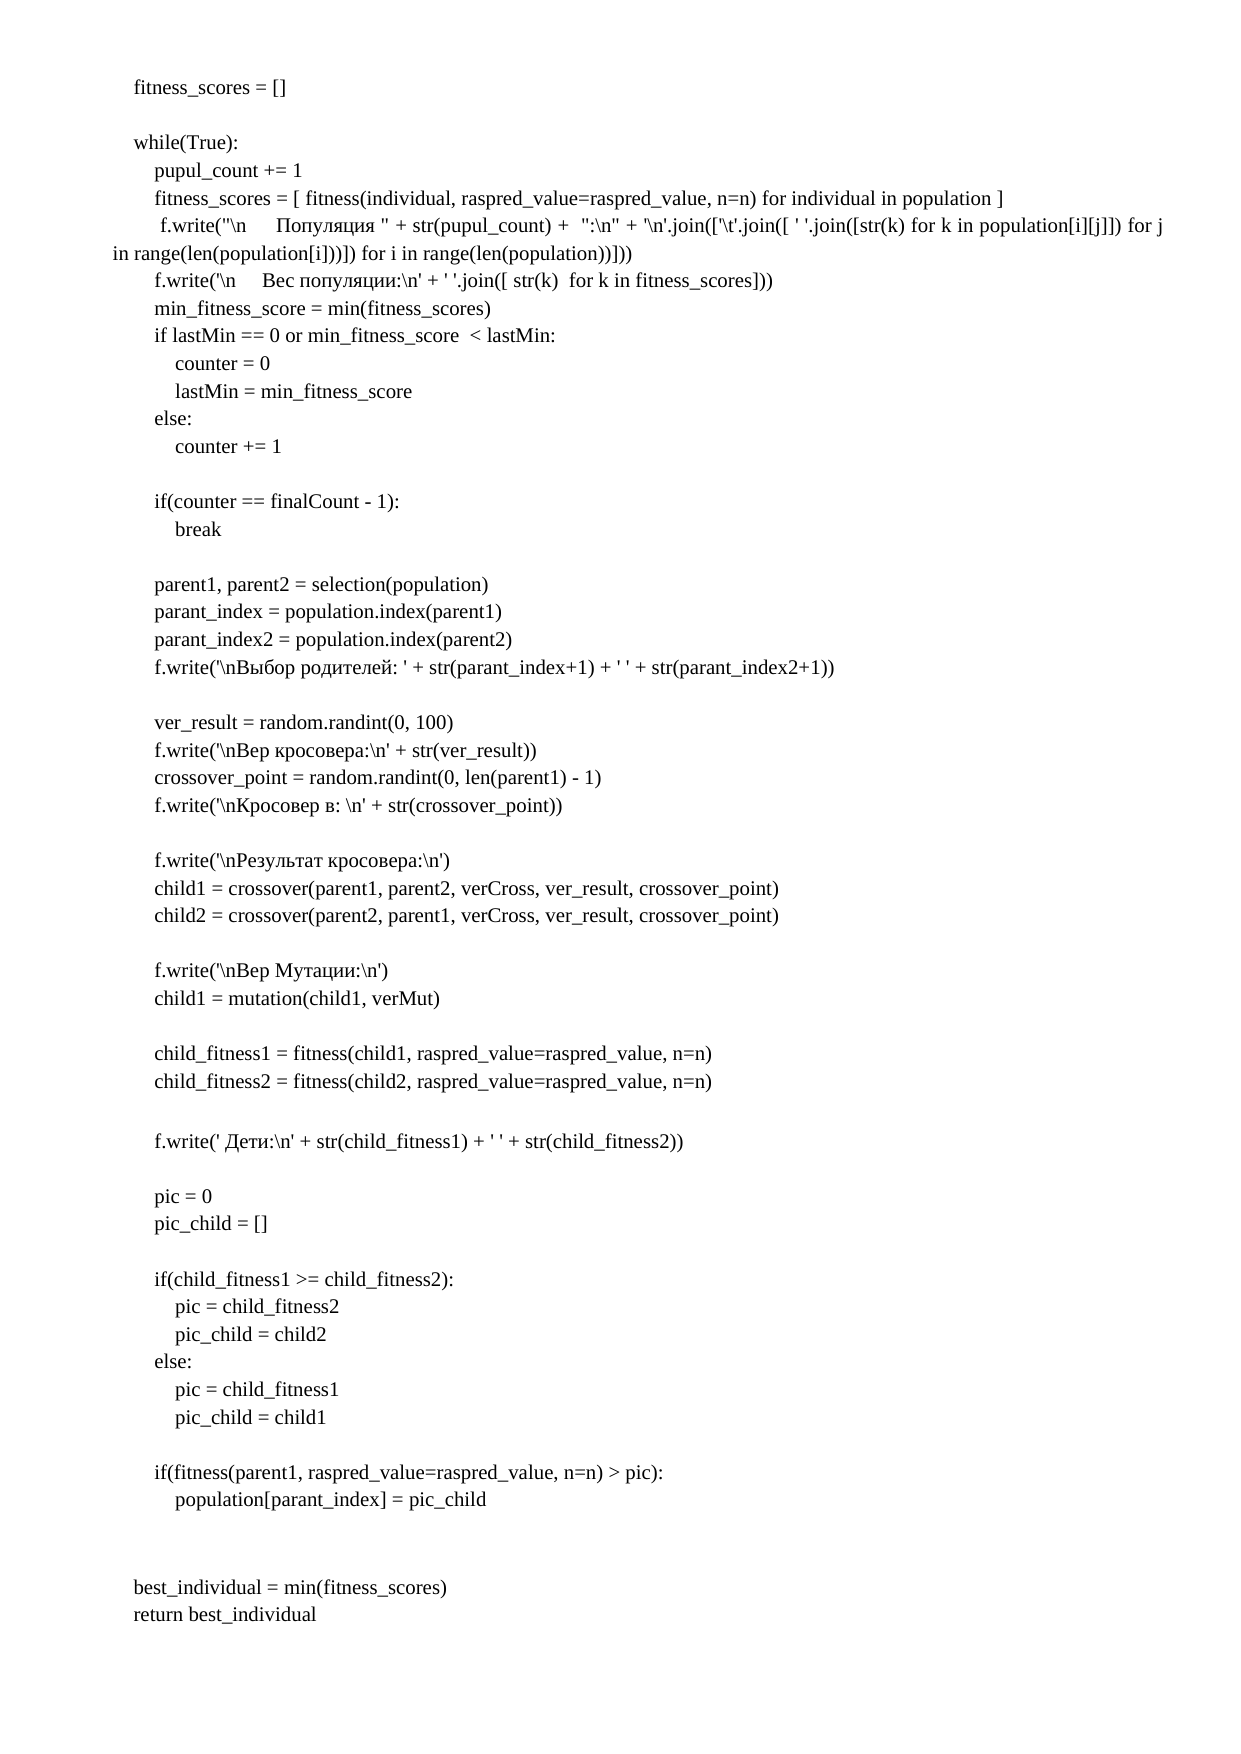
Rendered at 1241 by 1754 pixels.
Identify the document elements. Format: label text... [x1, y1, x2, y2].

list if(fitness(parent1, raspred_value=raspred_value, n=n) > pic): [112, 1460, 1165, 1484]
list child2 = crossover(parent2, parent1, verCross, ver_result, crossover_point) [112, 903, 1165, 927]
list while(True): [112, 130, 1165, 154]
list f.write(' Дети:\n' + str(child_fitness1) + ' ' + str(child_fitness2)) [112, 1128, 1165, 1153]
list return best_individual [112, 1602, 1165, 1626]
list counter += 1 [112, 434, 1165, 458]
list else: [112, 1349, 1165, 1373]
list f.write('\nВыбор родителей: ' + str(parant_index+1) + ' ' + str(parant_index2+1)) [112, 655, 1165, 679]
list ver_result = random.randint(0, 100) [112, 710, 1165, 734]
list lastMin = min_fitness_score [112, 379, 1165, 403]
list min_fitness_score = min(fitness_scores) [112, 296, 1165, 320]
list crossover_point = random.randint(0, len(parent1) - 1) [112, 765, 1165, 789]
list break [112, 517, 1165, 541]
list child_fitness2 = fitness(child2, raspred_value=raspred_value, n=n) [112, 1069, 1165, 1093]
list pic = child_fitness1 [112, 1377, 1165, 1401]
list child1 = mutation(child1, verMut) [112, 986, 1165, 1010]
list pic = child_fitness2 [112, 1294, 1165, 1318]
list f.write('\nВер кросовера:\n' + str(ver_result)) [112, 737, 1165, 762]
list child1 = crossover(parent1, parent2, verCross, ver_result, crossover_point) [112, 876, 1165, 899]
list pic_child = [] [112, 1211, 1165, 1235]
list if(counter == finalCount - 1): [112, 489, 1165, 513]
list f.write("\n Популяция " + str(pupul_count) + ":\n" + '\n'.join(['\t'.join([ ' '.join([str(k) for k in population[i][j]]) for j in range(len(population[i]))]) for i in range(len(population))])) [112, 213, 1165, 265]
list fitness_scores = [ fitness(individual, raspred_value=raspred_value, n=n) for individual in population ] [112, 185, 1165, 209]
list pic = 0 [112, 1184, 1165, 1208]
list parant_index = population.index(parent1) [112, 599, 1165, 623]
list fitness_scores = [] [112, 75, 1165, 99]
list counter = 0 [112, 351, 1165, 375]
list pupul_count += 1 [112, 158, 1165, 182]
list if lastMin == 0 or min_fitness_score < lastMin: [112, 323, 1165, 347]
list parant_index2 = population.index(parent2) [112, 627, 1165, 651]
list pic_child = child1 [112, 1404, 1165, 1429]
list f.write('\nВер Мутации:\n') [112, 958, 1165, 982]
list child_fitness1 = fitness(child1, raspred_value=raspred_value, n=n) [112, 1041, 1165, 1065]
list else: [112, 406, 1165, 430]
list pic_child = child2 [112, 1322, 1165, 1346]
list f.write('\n Вес популяции:\n' + ' '.join([ str(k) for k in fitness_scores])) [112, 268, 1165, 292]
list population[parant_index] = pic_child [112, 1487, 1165, 1511]
list best_individual = min(fitness_scores) [112, 1575, 1165, 1599]
list f.write('\nРезультат кросовера:\n') [112, 848, 1165, 872]
list parent1, parent2 = selection(population) [112, 572, 1165, 596]
list if(child_fitness1 >= child_fitness2): [112, 1267, 1165, 1291]
list f.write('\nКросовер в: \n' + str(crossover_point)) [112, 793, 1165, 817]
